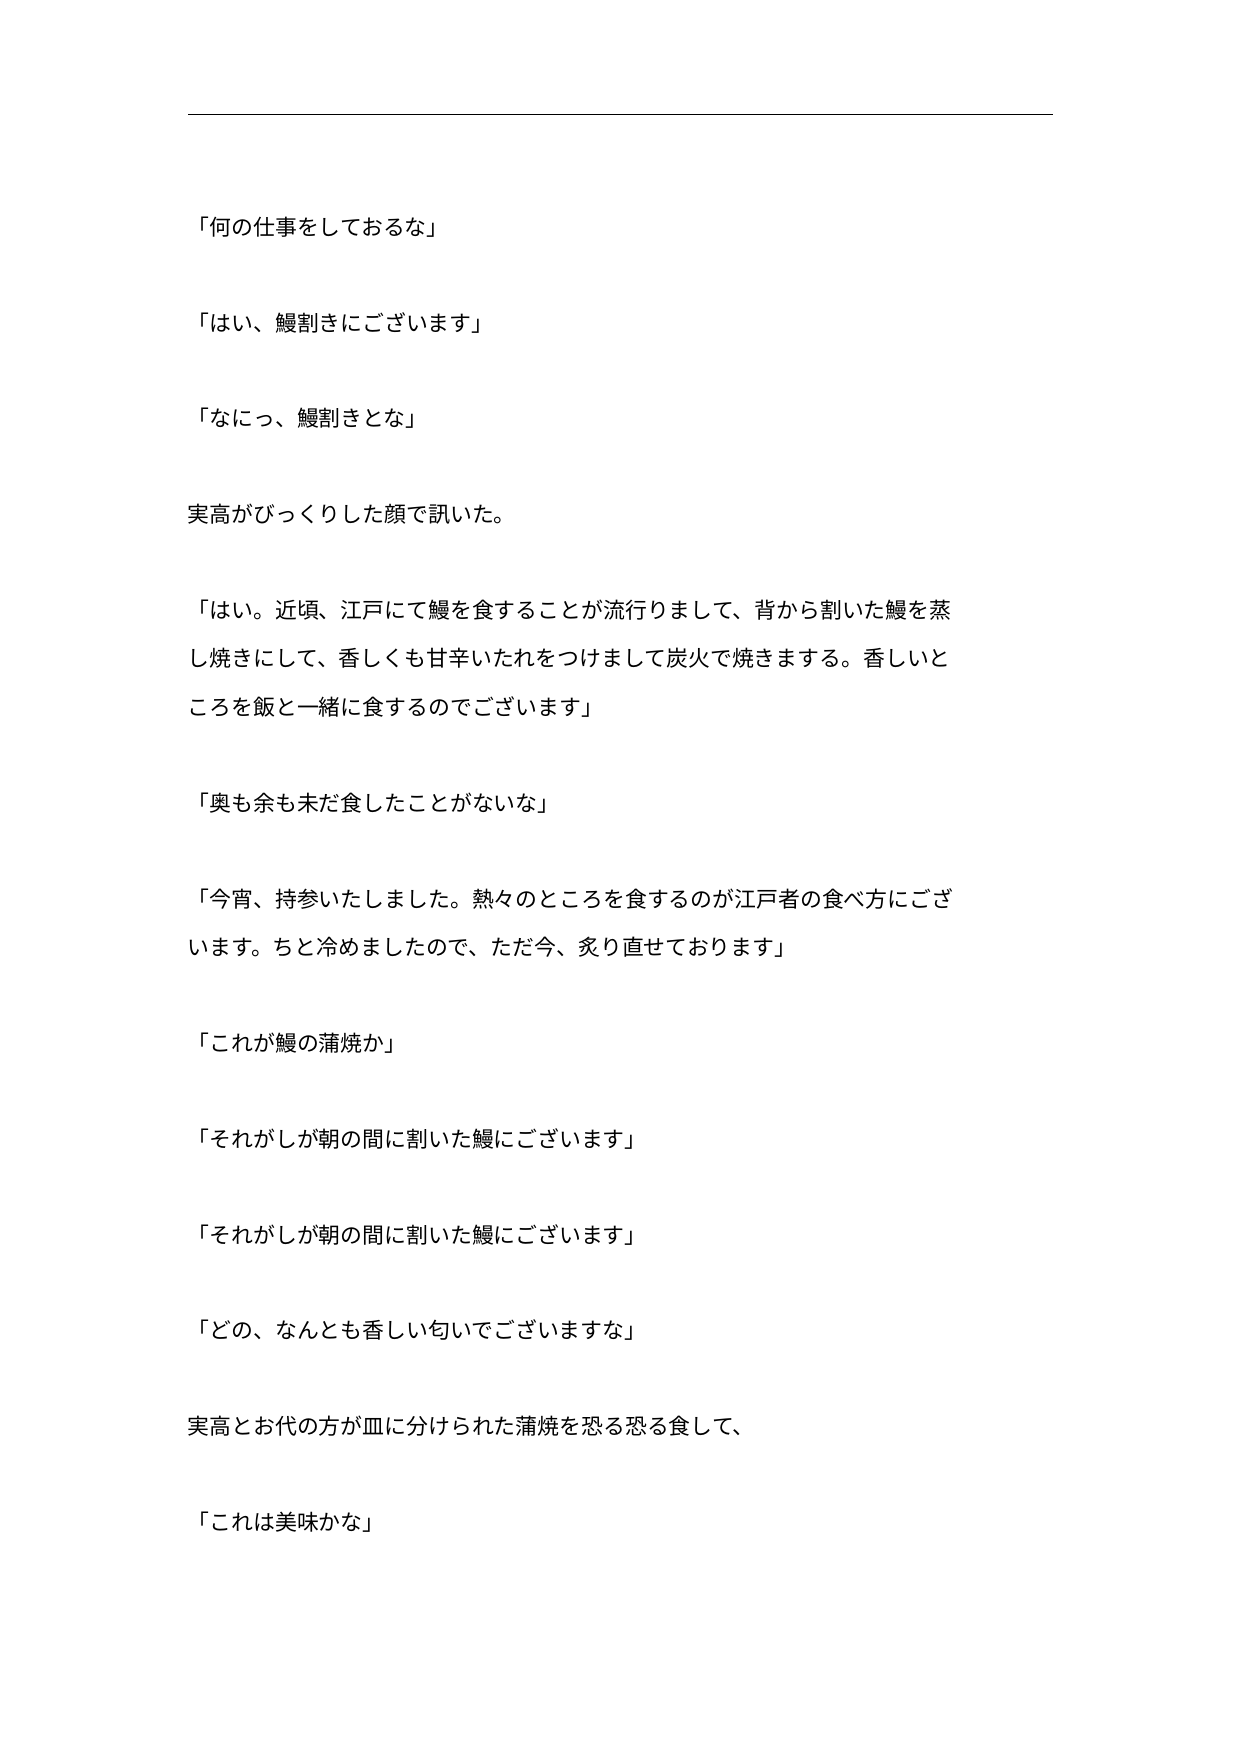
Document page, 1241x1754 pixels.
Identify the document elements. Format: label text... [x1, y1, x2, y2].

text 「なにっ、鰻割きとな」 [187, 401, 965, 433]
text 実高がびっくりした顔で訊いた。 [187, 497, 965, 529]
text 「何の仕事をしておるな」 [187, 209, 965, 242]
text 「それがしが朝の間に割いた鰻にございます」 [187, 1217, 965, 1250]
text 「これが鰻の蒲焼か」 [187, 1026, 965, 1058]
text 「それがしが朝の間に割いた鰻にございます」 [187, 1121, 965, 1154]
text 「はい、鰻割きにございます」 [187, 305, 965, 338]
text 実高とお代の方が皿に分けられた蒲焼を恐る恐る食して、 [187, 1409, 965, 1441]
text 「奥も余も未だ食したことがないな」 [187, 786, 965, 818]
text 「今宵、持参いたしました。熱々のところを食するのが江戸者の食べ方にございます。ちと冷めましたので、ただ今、炙り直せております」 [187, 881, 965, 962]
text 「どの、なんとも香しい匂いでございますな」 [187, 1313, 965, 1345]
text 「はい。近頃、江戸にて鰻を食することが流行りまして、背から割いた鰻を蒸し焼きにして、香しくも甘辛いたれをつけまして炭火で焼きまする。香しいところを飯と一緒に食するのでございます」 [187, 592, 965, 722]
text 「これは美味かな」 [187, 1504, 965, 1537]
